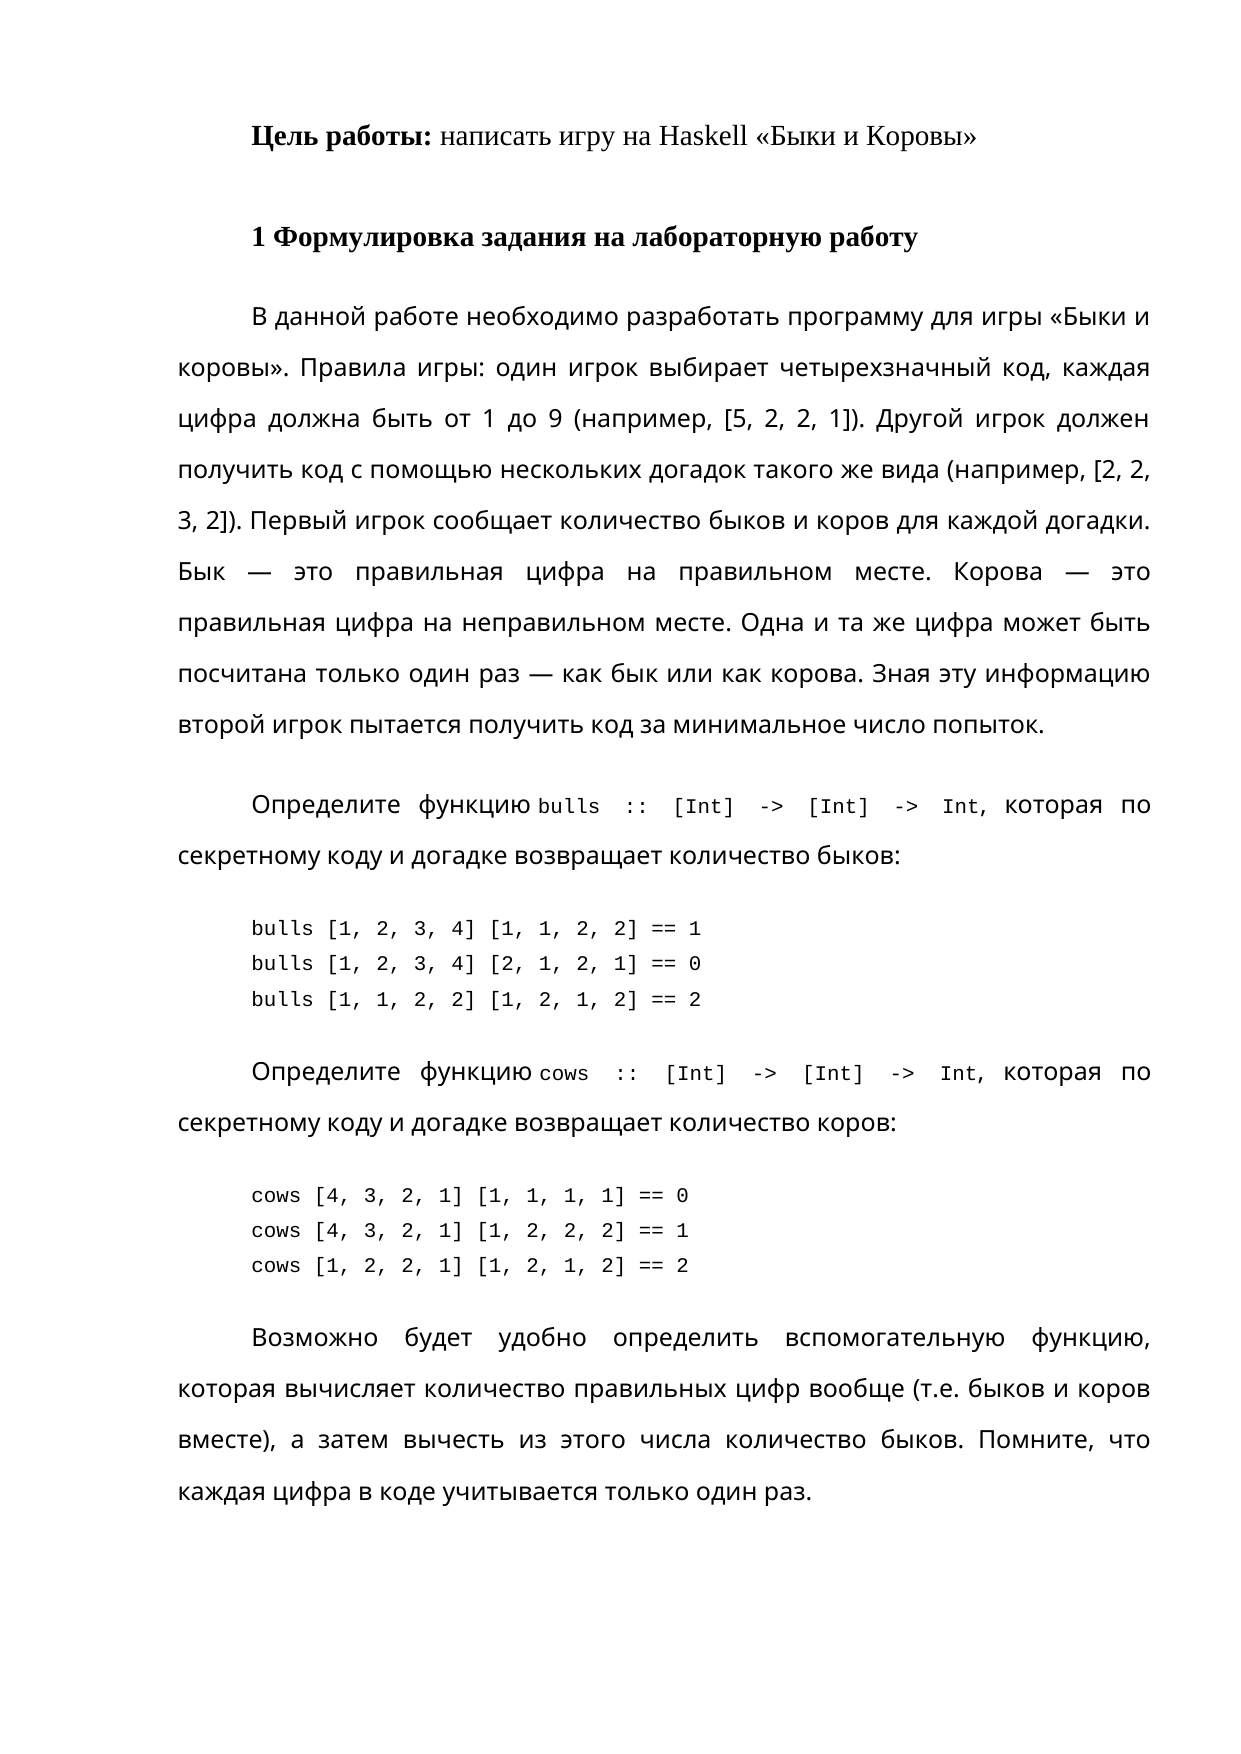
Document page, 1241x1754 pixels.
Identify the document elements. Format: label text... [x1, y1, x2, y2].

text bulls [1, 2, 3, 4] [1, 1, 2, 2] == 1 [177, 918, 1152, 942]
text 1 Формулировка задания на лабораторную работу [177, 219, 1152, 252]
text Определите функцию cows :: [Int] -> [Int] -> Int, которая по секретному коду и догадке возвращает количество коров: [177, 1053, 1152, 1138]
text Возможно будет удобно определить вспомогательную функцию, которая вычисляет количество правильных цифр вообще (т.е. быков и коров вместе), а затем вычесть из этого числа количество быков. Помните, что каждая цифра в коде учитывается только один раз. [177, 1320, 1152, 1507]
text cows [4, 3, 2, 1] [1, 1, 1, 1] == 0 [177, 1185, 1152, 1208]
text Цель работы: написать игру на Haskell «Быки и Коровы» [177, 118, 1152, 152]
text Определите функцию bulls :: [Int] -> [Int] -> Int, которая по секретному коду и догадке возвращает количество быков: [177, 787, 1152, 872]
text cows [1, 2, 2, 1] [1, 2, 1, 2] == 2 [177, 1256, 1152, 1279]
text bulls [1, 2, 3, 4] [2, 1, 2, 1] == 0 [177, 953, 1152, 977]
text bulls [1, 1, 2, 2] [1, 2, 1, 2] == 2 [177, 989, 1152, 1012]
text В данной работе необходимо разработать программу для игры «Быки и коровы». Правила игры: один игрок выбирает четырехзначный код, каждая цифра должна быть от 1 до 9 (например, [5, 2, 2, 1]). Другой игрок должен получить код с помощью нескольких догадок такого же вида (например, [2, 2, 3, 2]). Первый игрок сообщает количество быков и коров для каждой догадки. Бык — это правильная цифра на правильном месте. Корова — это правильная цифра на неправильном месте. Одна и та же цифра может быть посчитана только один раз — как бык или как корова. Зная эту информацию второй игрок пытается получить код за минимальное число попыток. [177, 298, 1152, 741]
text cows [4, 3, 2, 1] [1, 2, 2, 2] == 1 [177, 1220, 1152, 1244]
